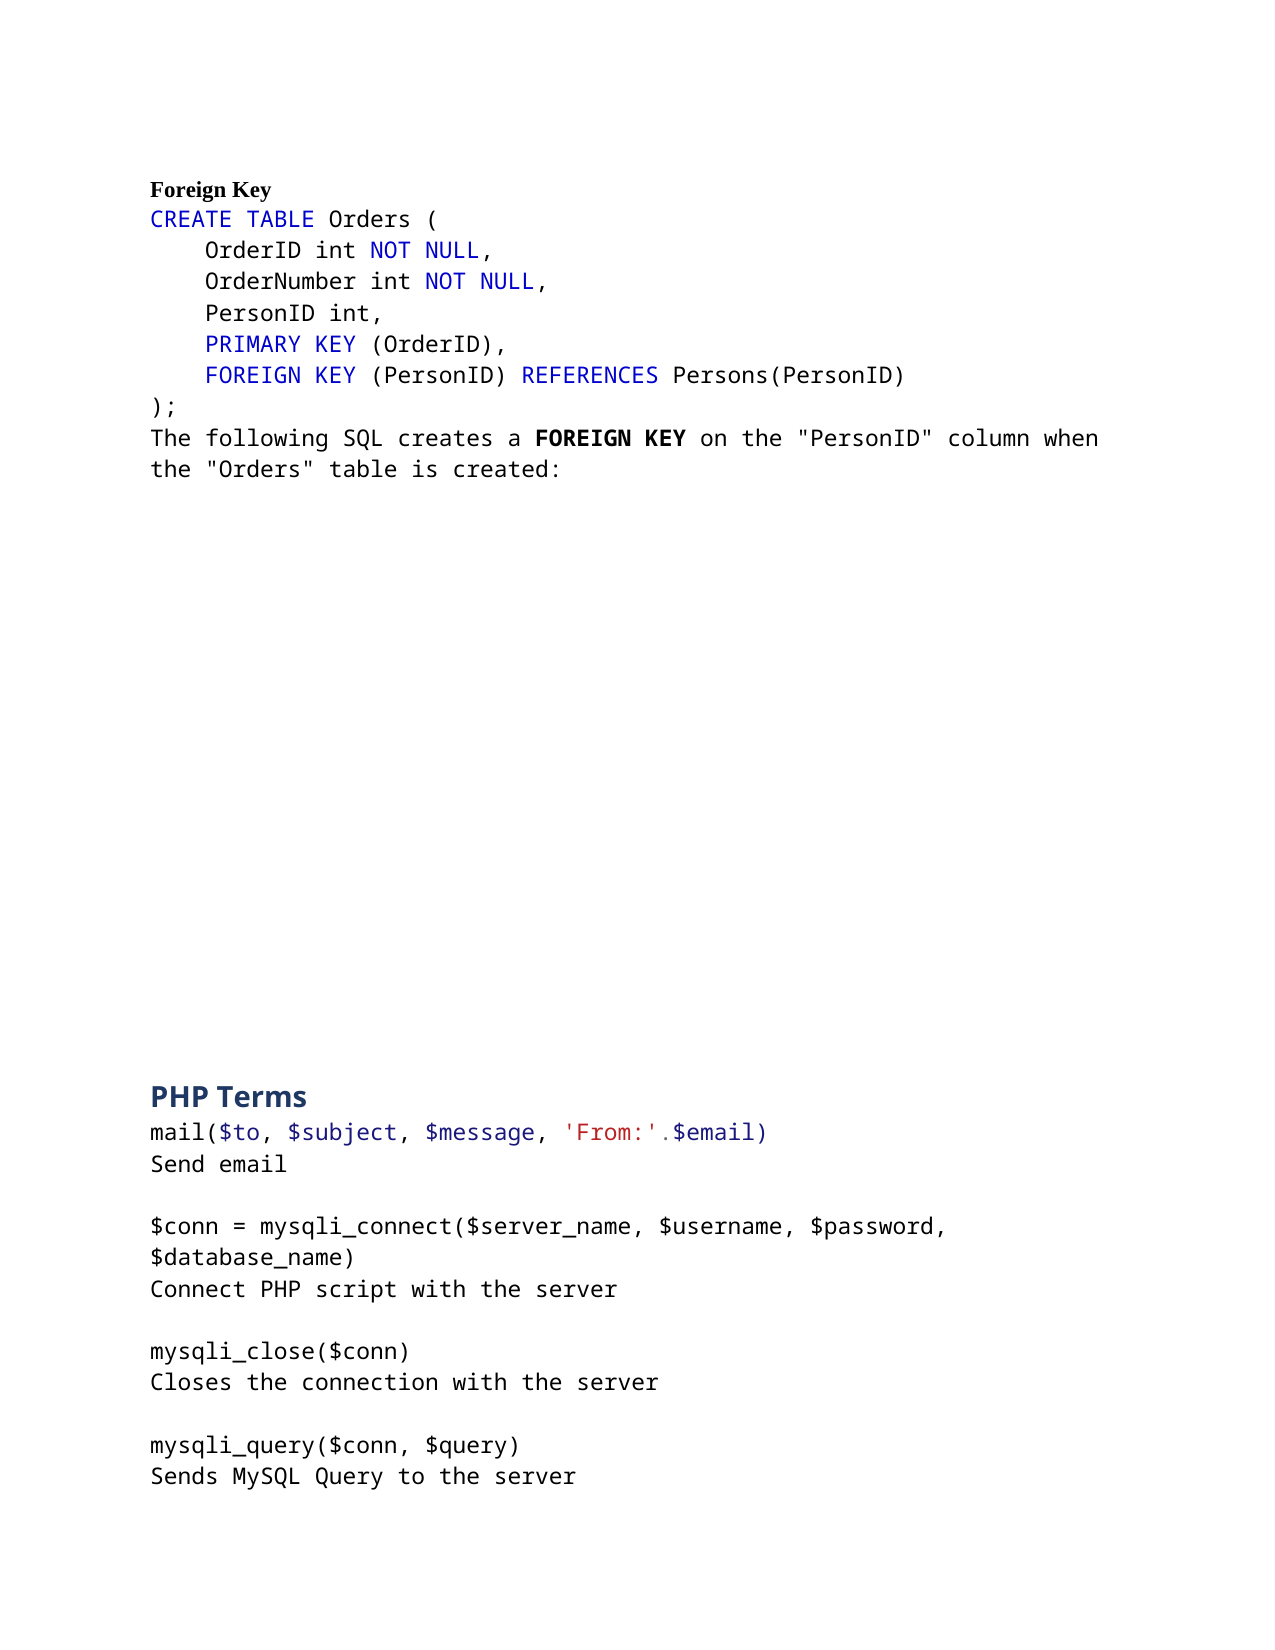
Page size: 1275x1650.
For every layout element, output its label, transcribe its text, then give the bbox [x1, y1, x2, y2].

text Connect PHP script with the server [150, 1272, 1125, 1304]
text $conn = mysqli_connect($server_name, $username, $password, $database_name) [150, 1210, 1125, 1272]
text Sends MySQL Query to the server [150, 1460, 1125, 1491]
text CREATE TABLE Orders ( OrderID int NOT NULL, OrderNumber int NOT NULL, PersonID int, PRIMARY KEY (OrderID), FOREIGN KEY (PersonID) REFERENCES Persons(PersonID) ); [177, 203, 1125, 421]
text Send email [150, 1147, 1125, 1179]
text Closes the connection with the server [150, 1366, 1125, 1397]
text The following SQL creates a FOREIGN KEY on the "PersonID" column when the "Orders" table is created: [562, 421, 1125, 484]
text mail($to, $subject, $message, 'From:'.$email) [150, 1116, 1125, 1147]
text Foreign Key [150, 176, 1125, 203]
text mysqli_close($conn) [150, 1335, 1125, 1366]
subtitle PHP Terms [150, 1077, 1125, 1116]
text mysqli_query($conn, $query) [150, 1429, 1125, 1460]
